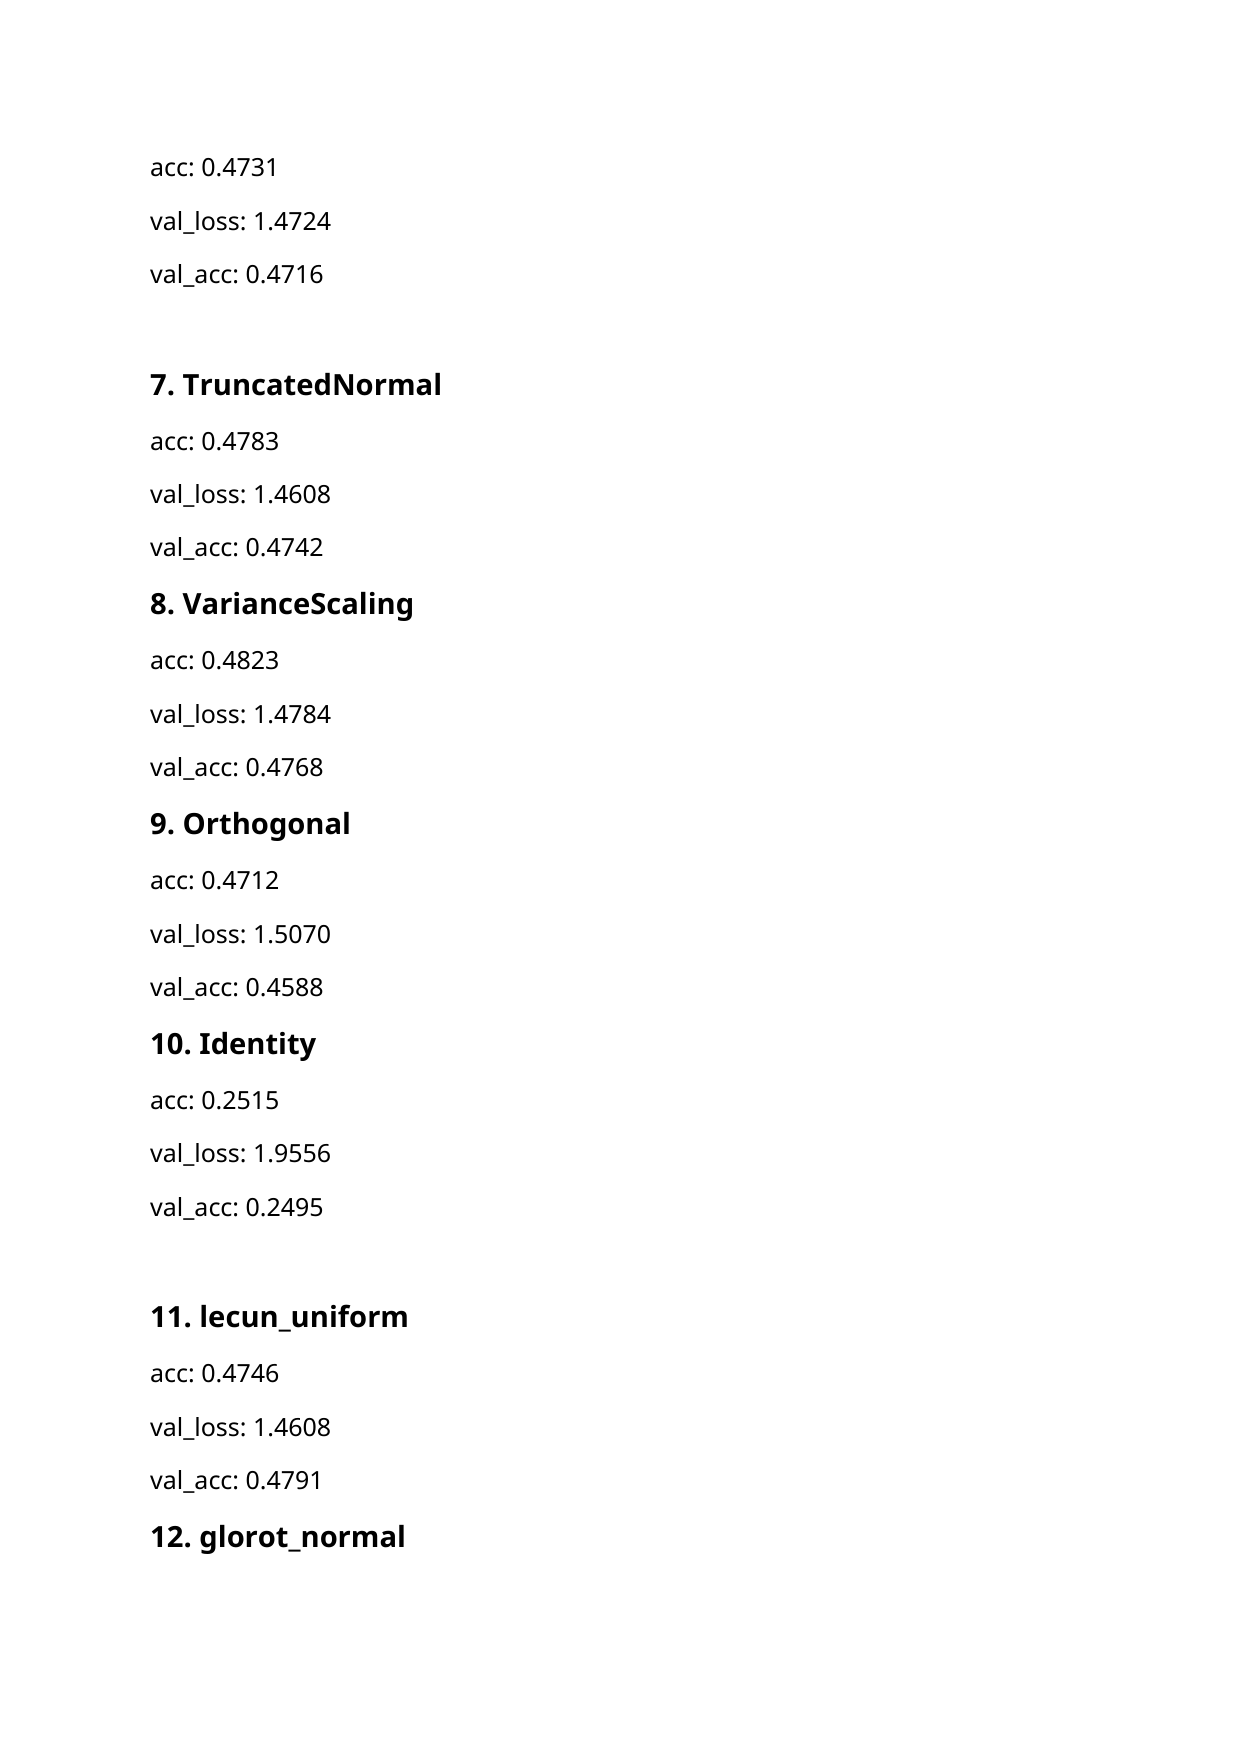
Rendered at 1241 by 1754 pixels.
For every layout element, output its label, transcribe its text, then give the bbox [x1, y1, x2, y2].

text val_acc: 0.4768 [150, 750, 1090, 784]
text 11. lecun_uniform [150, 1296, 1090, 1336]
text acc: 0.4731 [150, 150, 1090, 184]
text val_loss: 1.4608 [150, 1409, 1090, 1443]
text val_loss: 1.4608 [150, 477, 1090, 511]
text val_loss: 1.4724 [150, 203, 1090, 237]
text val_loss: 1.9556 [150, 1136, 1090, 1170]
text 8. VarianceScaling [150, 583, 1090, 623]
text val_loss: 1.5070 [150, 916, 1090, 950]
text val_acc: 0.4588 [150, 970, 1090, 1004]
text acc: 0.4746 [150, 1356, 1090, 1390]
text val_acc: 0.4791 [150, 1463, 1090, 1497]
text val_acc: 0.4716 [150, 257, 1090, 291]
text val_acc: 0.4742 [150, 530, 1090, 564]
text acc: 0.2515 [150, 1083, 1090, 1117]
text 12. glorot_normal [150, 1516, 1090, 1556]
text 9. Orthogonal [150, 803, 1090, 843]
text val_acc: 0.2495 [150, 1189, 1090, 1223]
text acc: 0.4712 [150, 863, 1090, 897]
text val_loss: 1.4784 [150, 696, 1090, 731]
text 10. Identity [150, 1023, 1090, 1063]
text acc: 0.4823 [150, 643, 1090, 677]
text 7. TruncatedNormal [150, 364, 1090, 403]
text acc: 0.4783 [150, 423, 1090, 457]
